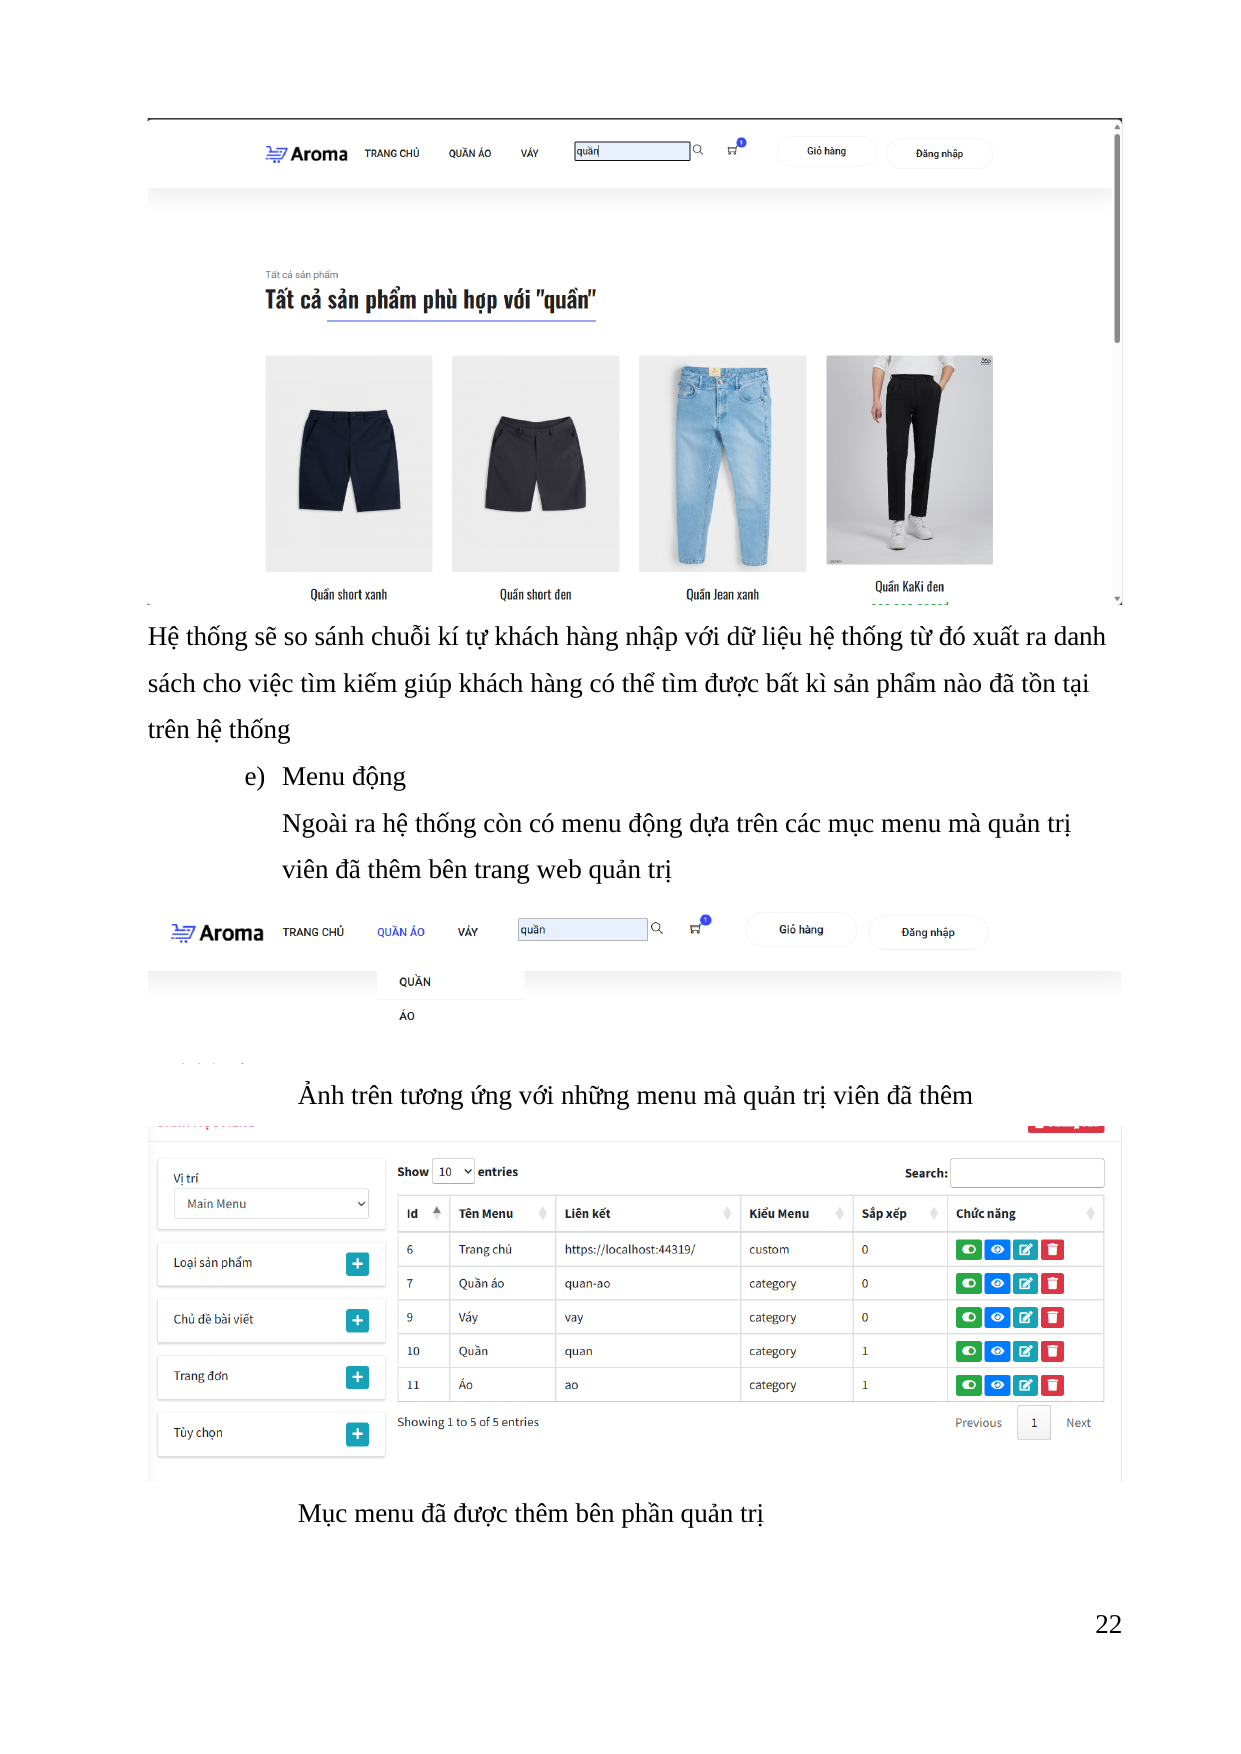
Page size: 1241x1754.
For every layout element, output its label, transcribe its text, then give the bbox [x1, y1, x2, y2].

picture [147, 900, 1123, 1064]
picture [147, 118, 1123, 605]
picture [147, 1126, 1123, 1482]
text Mục menu đã được thêm bên phần quản trị [148, 1497, 1122, 1528]
text Ảnh trên tương ứng với những menu mà quản trị viên đã thêm [148, 1079, 1122, 1111]
text Hệ thống sẽ so sánh chuỗi kí tự khách hàng nhập với dữ liệu hệ thống từ đó xuất ra danh sách cho việc tìm kiếm giúp khách hàng có thể tìm được bất kì sản phẩm nào đã tồn tại trên hệ thống [148, 620, 1122, 745]
list Menu động [244, 760, 1122, 791]
text Ngoài ra hệ thống còn có menu động dựa trên các mục menu mà quản trị viên đã thêm bên trang web quản trị [282, 807, 1122, 885]
